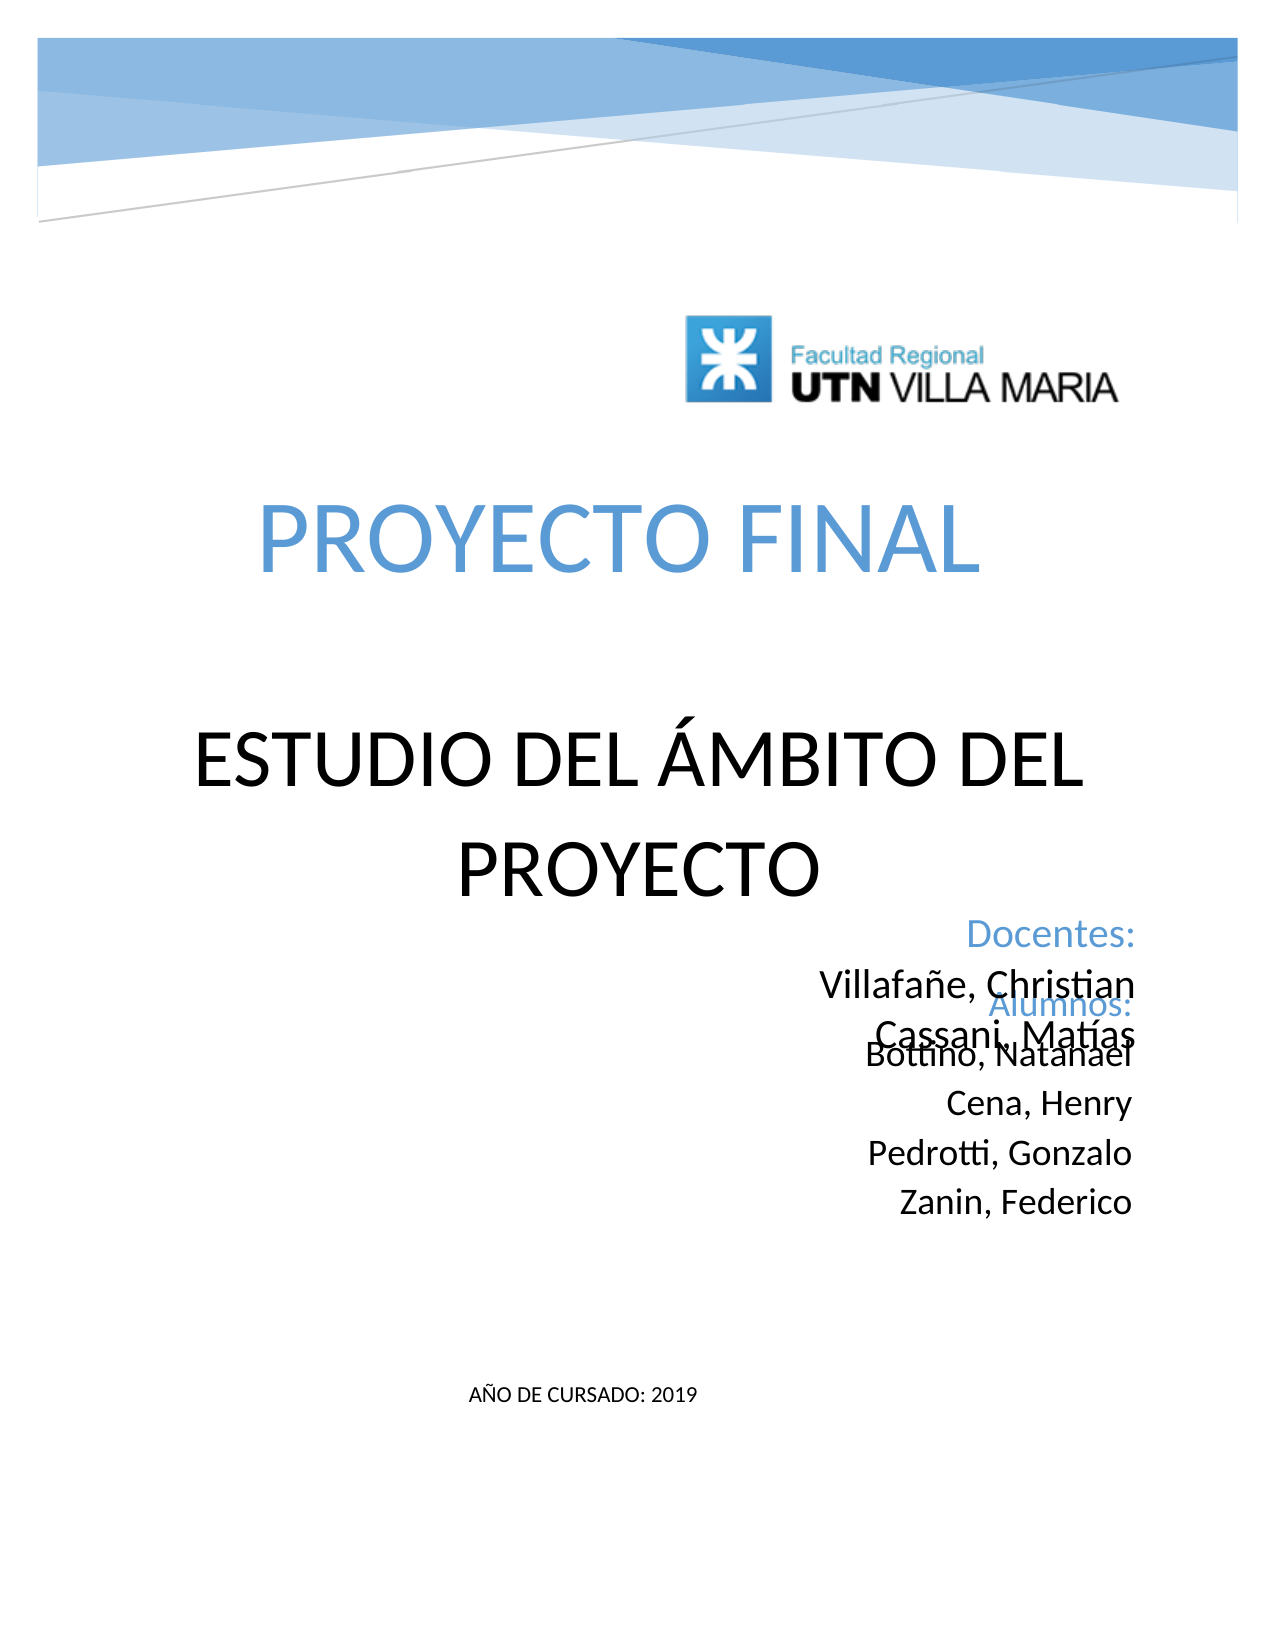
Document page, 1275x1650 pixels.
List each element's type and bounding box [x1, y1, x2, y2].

picture [37, 37, 1238, 548]
